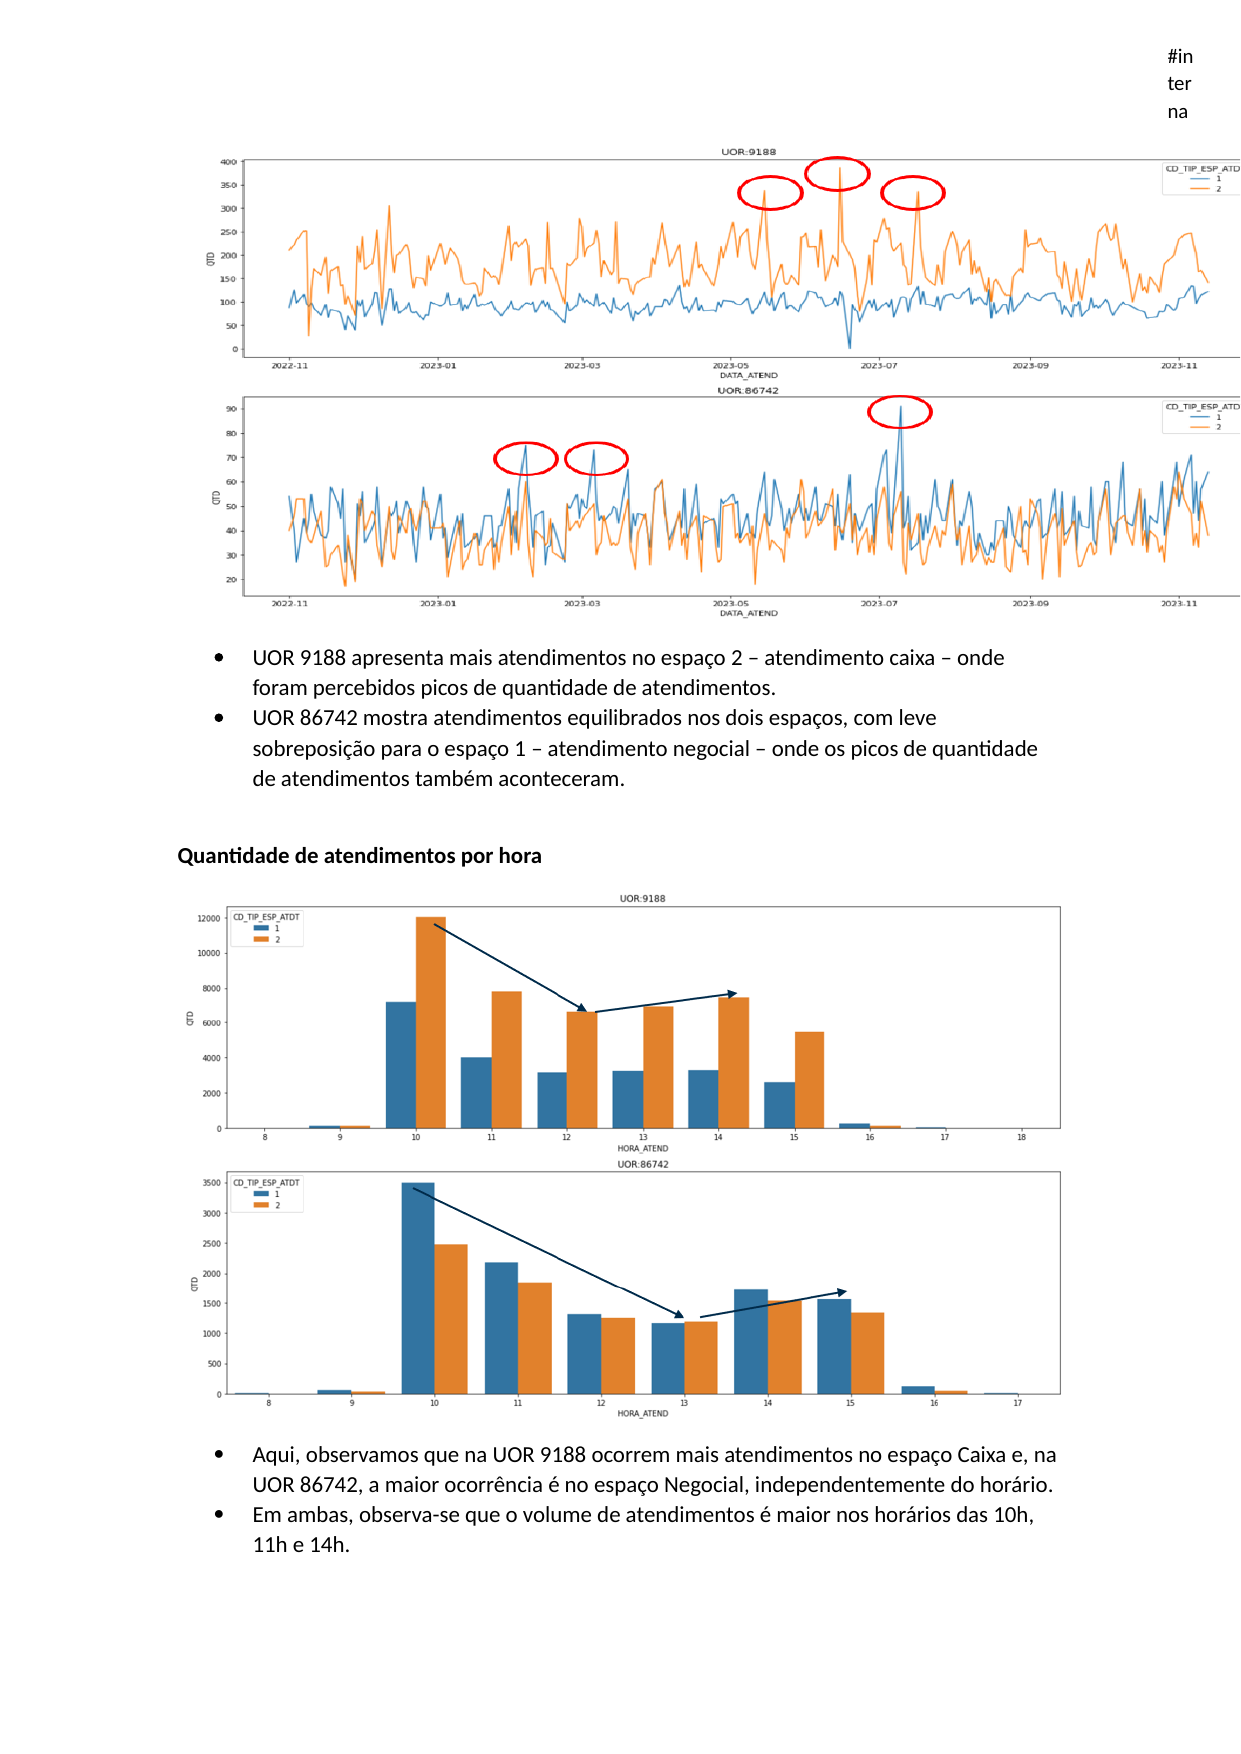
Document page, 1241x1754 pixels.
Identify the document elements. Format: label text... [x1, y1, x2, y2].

text Quantidade de atendimentos por hora [177, 841, 1063, 869]
list UOR 86742 mostra atendimentos equilibrados nos dois espaços, com leve sobreposição para o espaço 1 – atendimento negocial – onde os picos de quantidade de atendimentos também aconteceram. [215, 703, 1063, 792]
picture [177, 887, 1063, 1421]
list Aqui, observamos que na UOR 9188 ocorrem mais atendimentos no espaço Caixa e, na UOR 86742, a maior ocorrência é no espaço Negocial, independentemente do horário. [215, 1440, 1063, 1498]
list Em ambas, observa-se que o volume de atendimentos é maior nos horários das 10h, 11h e 14h. [215, 1500, 1063, 1558]
list UOR 9188 apresenta mais atendimentos no espaço 2 – atendimento caixa – onde foram percebidos picos de quantidade de atendimentos. [215, 643, 1063, 701]
